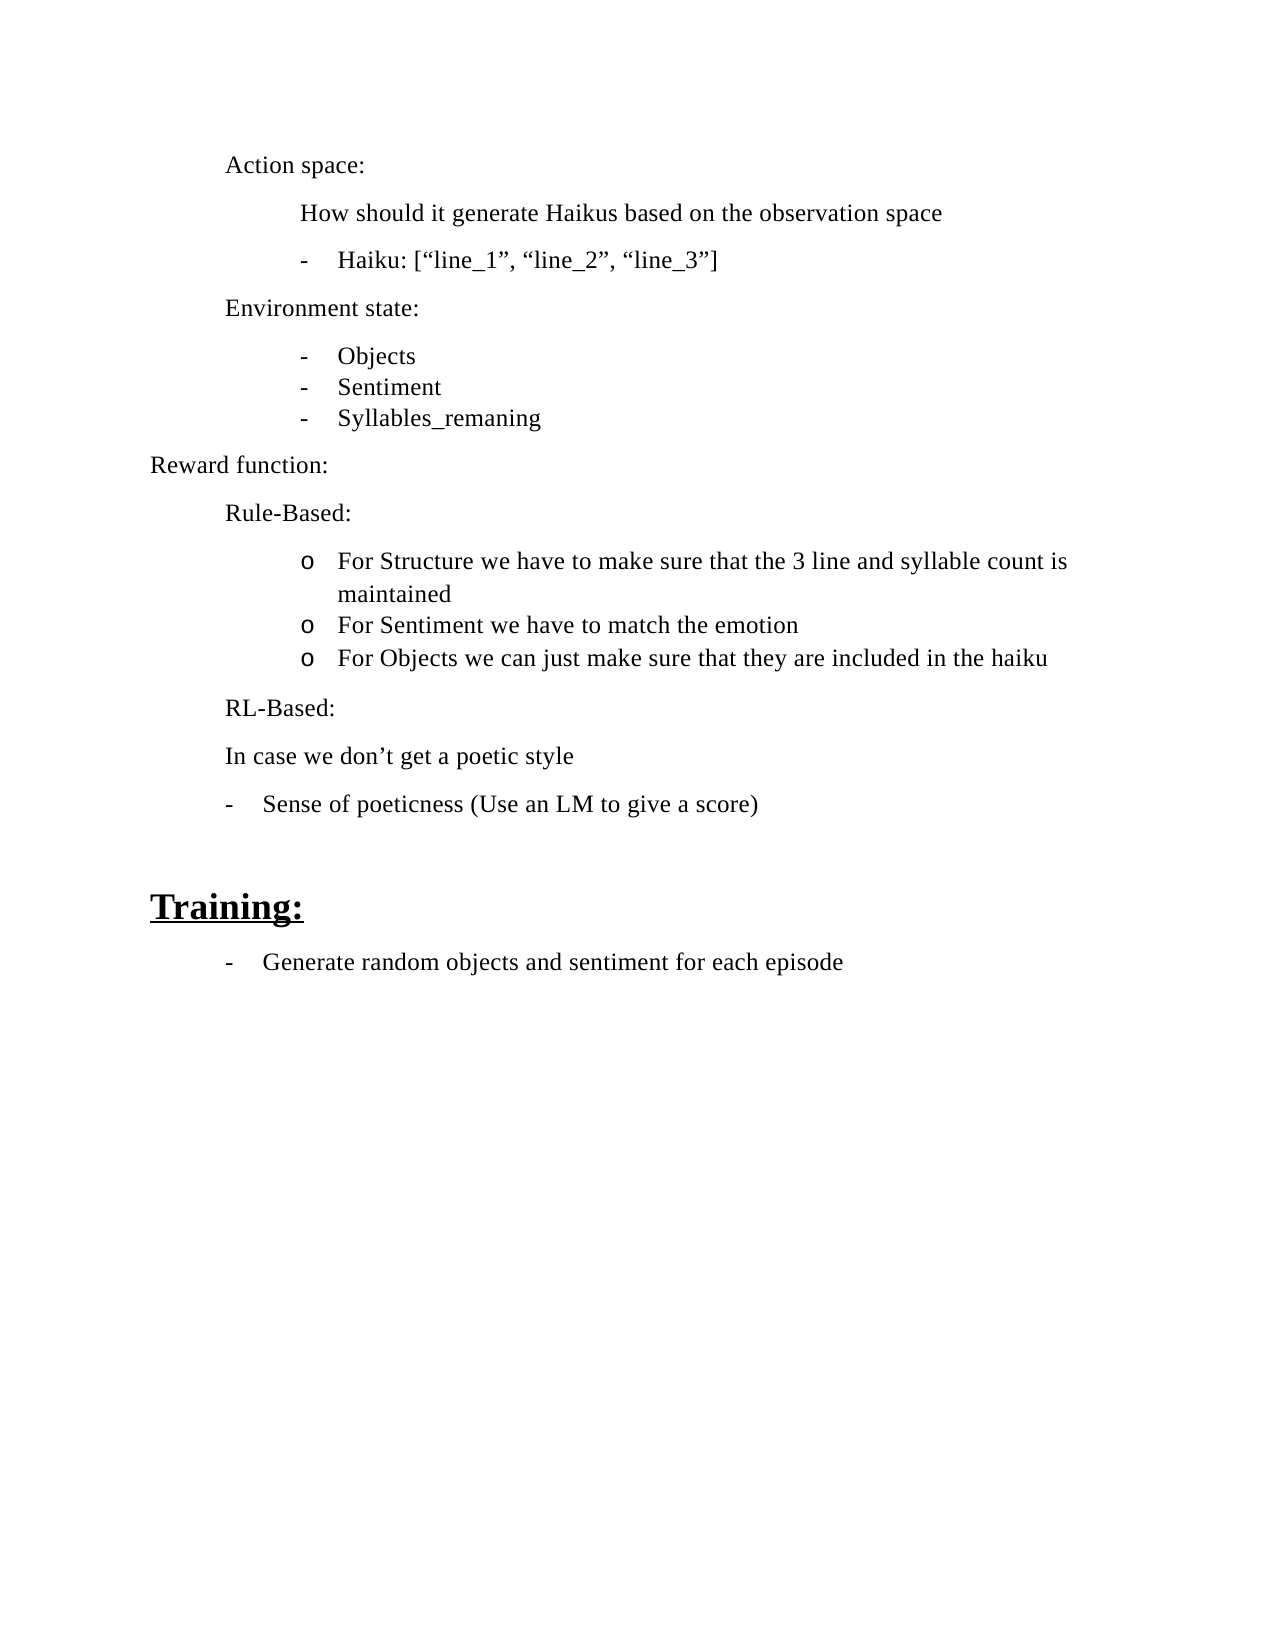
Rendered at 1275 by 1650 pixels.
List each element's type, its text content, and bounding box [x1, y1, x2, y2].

list Syllables_remaning [300, 403, 1125, 432]
text Training: [150, 884, 1125, 927]
text Action space: [225, 150, 1125, 179]
text How should it generate Haikus based on the observation space [225, 198, 1125, 226]
list Generate random objects and sentiment for each episode [225, 947, 1125, 976]
list For Objects we can just make sure that they are included in the haiku [300, 643, 1125, 674]
text In case we don’t get a poetic style [225, 741, 1125, 770]
list Sense of poeticness (Use an LM to give a score) [225, 789, 1125, 817]
text Rule-Based: [150, 498, 1125, 527]
text Reward function: [150, 451, 1125, 479]
list For Sentiment we have to match the emotion [300, 610, 1125, 641]
text Environment state: [225, 293, 1125, 322]
text RL-Based: [225, 693, 1125, 722]
list Objects [300, 341, 1125, 369]
list For Structure we have to make sure that the 3 line and syllable count is maintained [300, 546, 1125, 608]
list Haiku: [“line_1”, “line_2”, “line_3”] [300, 245, 1125, 274]
list Sentiment [300, 372, 1125, 401]
